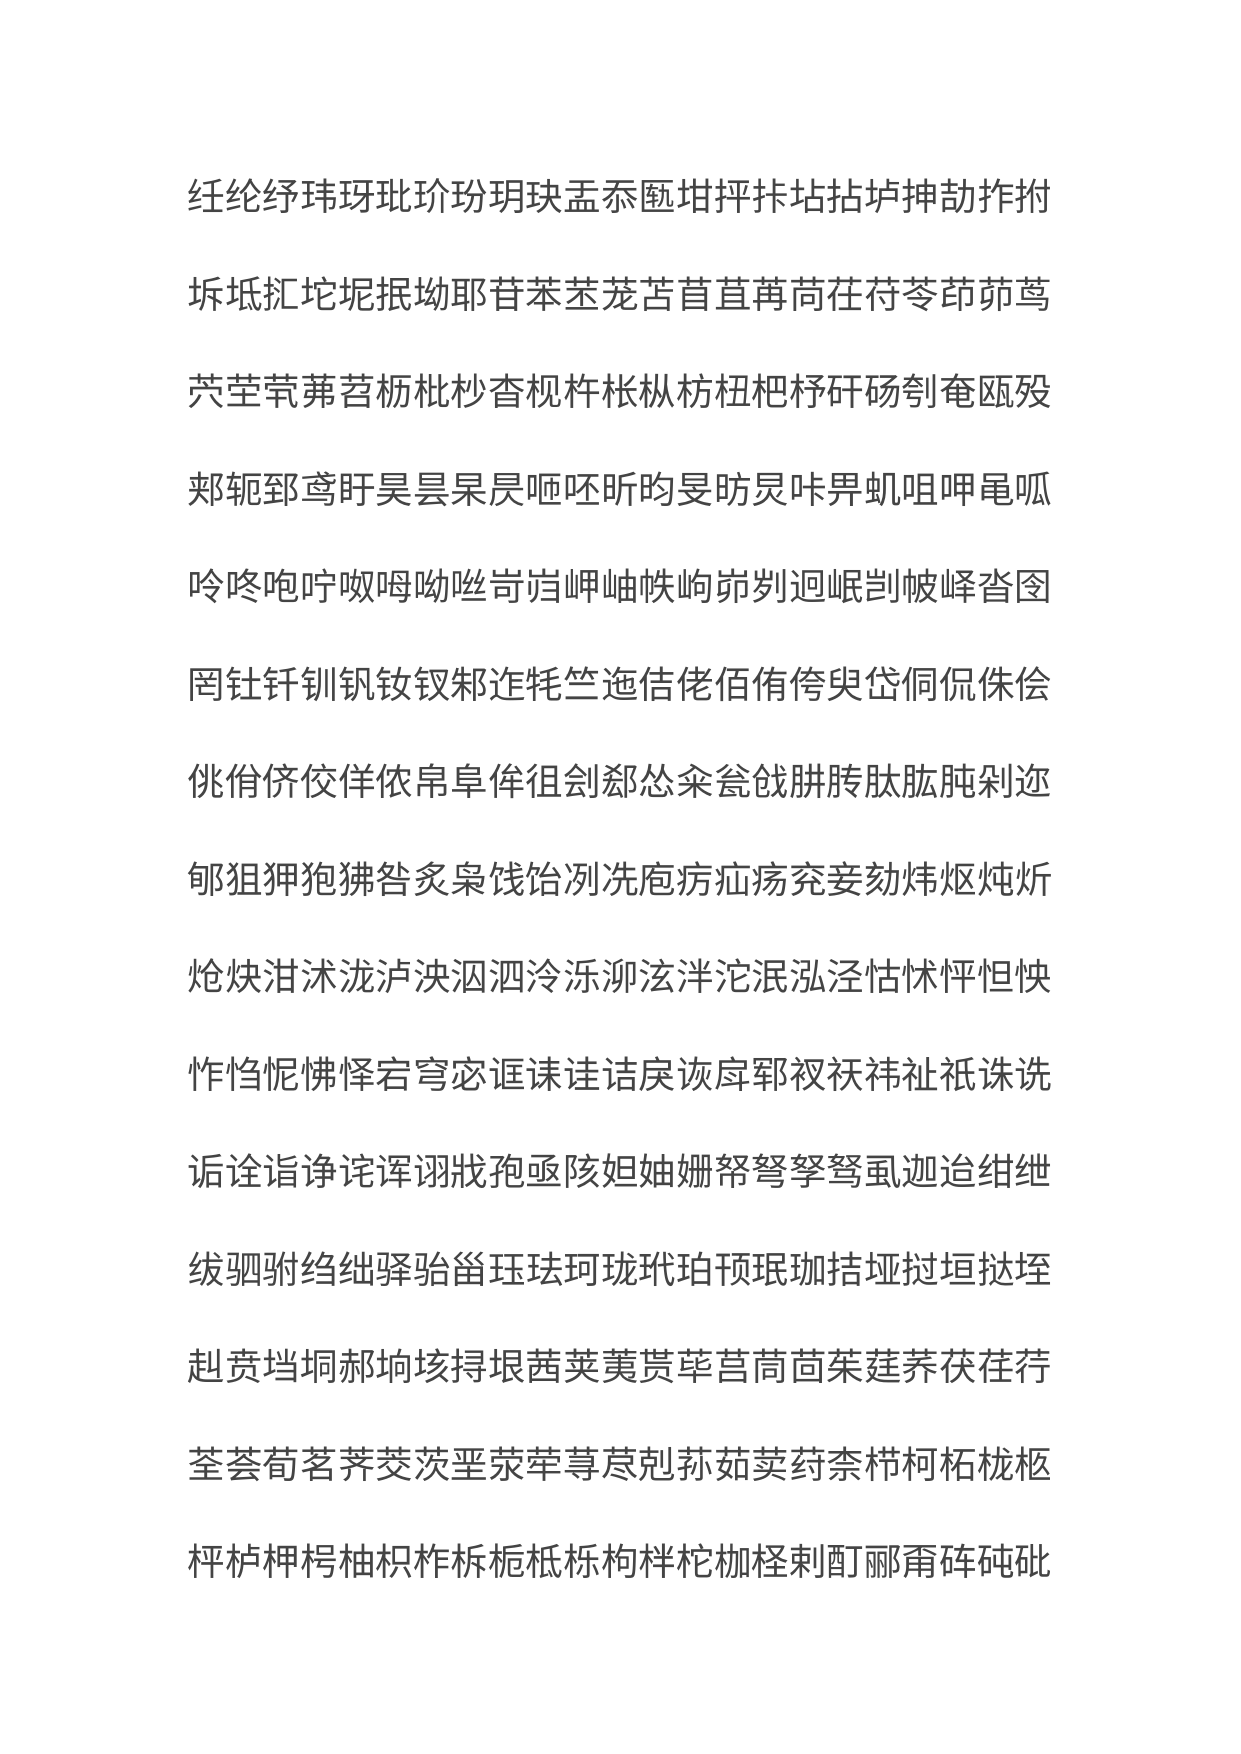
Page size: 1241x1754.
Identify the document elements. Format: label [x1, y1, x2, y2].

text [187, 162, 1053, 1592]
